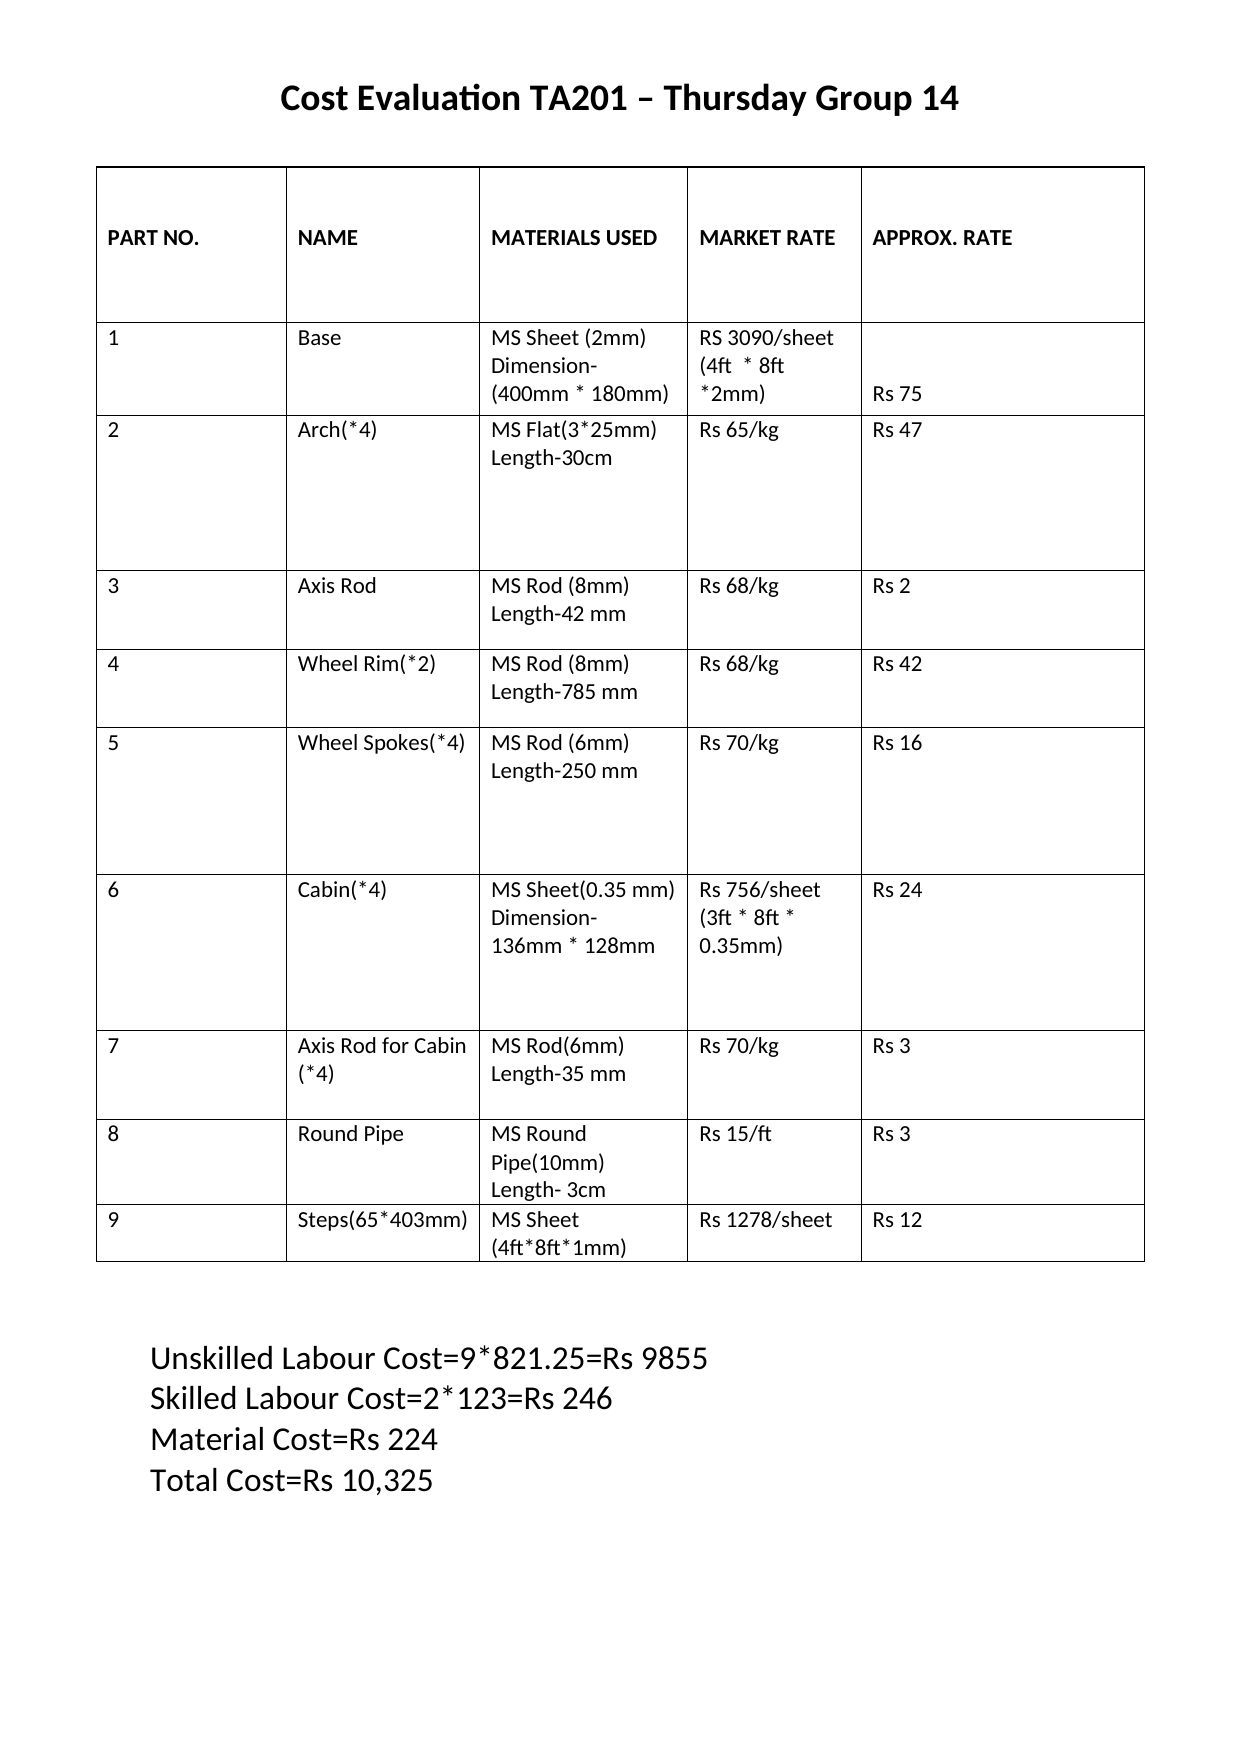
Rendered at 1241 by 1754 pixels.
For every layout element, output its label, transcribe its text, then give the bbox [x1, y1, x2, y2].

table_cell Rs 16 [862, 728, 1144, 874]
table_cell Rs 47 [862, 416, 1144, 570]
table_cell 7 [97, 1031, 286, 1118]
table_cell Wheel Spokes(*4) [287, 728, 479, 874]
table_header MARKET RATE [688, 168, 861, 322]
table_cell 4 [97, 650, 286, 727]
table_cell 2 [97, 416, 286, 570]
text Total Cost=Rs 10,325 [150, 1459, 1090, 1499]
table_cell Axis Rod [287, 571, 479, 648]
table_cell Cabin(*4) [287, 875, 479, 1030]
table_cell MS Rod (8mm) Length-785 mm [480, 650, 687, 727]
table_cell 1 [97, 323, 286, 414]
table_cell Rs 75 [862, 323, 1144, 414]
text Unskilled Labour Cost=9*821.25=Rs 9855 [150, 1337, 1090, 1377]
table_cell MS Rod(6mm) Length-35 mm [480, 1031, 687, 1118]
table_cell 9 [97, 1205, 286, 1261]
table_cell 6 [97, 875, 286, 1030]
table_cell Rs 3 [862, 1031, 1144, 1118]
text Skilled Labour Cost=2*123=Rs 246 [150, 1377, 1090, 1418]
table_cell Base [287, 323, 479, 414]
table_cell RS 3090/sheet (4ft * 8ft *2mm) [688, 323, 861, 414]
table_header PART NO. [97, 168, 286, 322]
table_cell Rs 65/kg [688, 416, 861, 570]
table_cell Arch(*4) [287, 416, 479, 570]
table_cell MS Flat(3*25mm) Length-30cm [480, 416, 687, 570]
table_cell 5 [97, 728, 286, 874]
table_header MATERIALS USED [480, 168, 687, 322]
text Material Cost=Rs 224 [150, 1418, 1090, 1459]
table_cell Axis Rod for Cabin (*4) [287, 1031, 479, 1118]
table_cell Wheel Rim(*2) [287, 650, 479, 727]
table_cell Rs 70/kg [688, 1031, 861, 1118]
table_cell Rs 70/kg [688, 728, 861, 874]
table_cell Steps(65*403mm) [287, 1205, 479, 1261]
table_cell MS Rod (6mm) Length-250 mm [480, 728, 687, 874]
table_cell Rs 24 [862, 875, 1144, 1030]
table_cell Round Pipe [287, 1120, 479, 1204]
table_cell 3 [97, 571, 286, 648]
table_cell 8 [97, 1120, 286, 1204]
table_cell Rs 2 [862, 571, 1144, 648]
table_cell Rs 68/kg [688, 571, 861, 648]
table_cell Rs 3 [862, 1120, 1144, 1204]
table_cell Rs 15/ft [688, 1120, 861, 1204]
table_cell Rs 68/kg [688, 650, 861, 727]
table_cell Rs 12 [862, 1205, 1144, 1261]
table_cell MS Sheet(0.35 mm) Dimension- 136mm * 128mm [480, 875, 687, 1030]
table_cell MS Sheet (2mm) Dimension- (400mm * 180mm) [480, 323, 687, 414]
table_cell Rs 756/sheet (3ft * 8ft * 0.35mm) [688, 875, 861, 1030]
table_cell MS Round Pipe(10mm) Length- 3cm [480, 1120, 687, 1204]
table_cell MS Rod (8mm) Length-42 mm [480, 571, 687, 648]
table_cell MS Sheet (4ft*8ft*1mm) [480, 1205, 687, 1261]
table_cell Rs 42 [862, 650, 1144, 727]
table_cell Rs 1278/sheet [688, 1205, 861, 1261]
table_header APPROX. RATE [862, 168, 1144, 322]
table_header NAME [287, 168, 479, 322]
